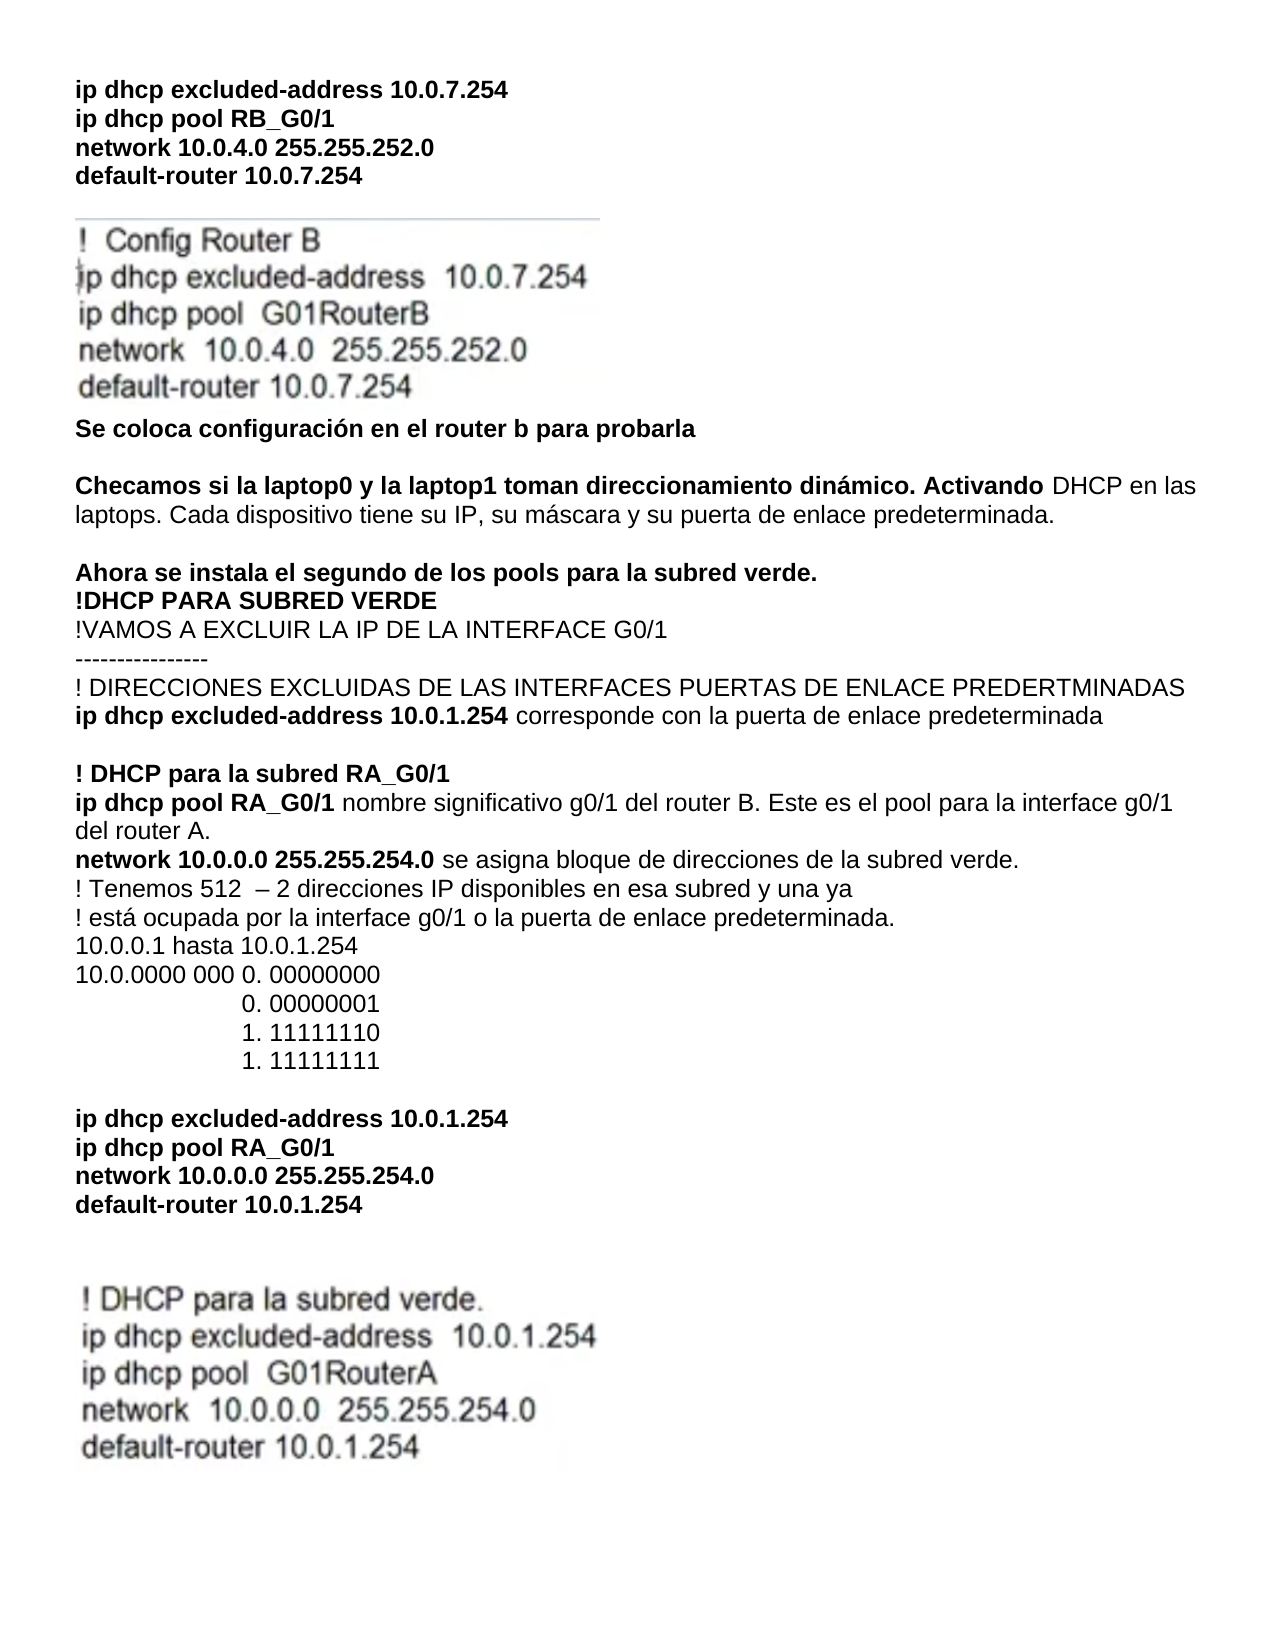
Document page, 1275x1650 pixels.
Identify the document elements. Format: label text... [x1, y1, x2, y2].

text network 10.0.0.0 255.255.254.0 se asigna bloque de direcciones de la subred verde. [75, 845, 1200, 874]
text network 10.0.0.0 255.255.254.0 [75, 1161, 1200, 1190]
picture [75, 1276, 600, 1472]
text Se coloca configuración en el router b para probarla [75, 414, 1200, 442]
text ip dhcp excluded-address 10.0.1.254 [75, 1104, 1200, 1132]
text 0. 00000001 [75, 989, 1200, 1017]
text ip dhcp pool RA_G0/1 [75, 1132, 1200, 1161]
text network 10.0.4.0 255.255.252.0 [75, 132, 1200, 161]
text !DHCP PARA SUBRED VERDE [75, 586, 1200, 615]
text ! DIRECCIONES EXCLUIDAS DE LAS INTERFACES PUERTAS DE ENLACE PREDERTMINADAS [75, 672, 1200, 701]
text ip dhcp excluded-address 10.0.7.254 [75, 75, 1200, 104]
text Ahora se instala el segundo de los pools para la subred verde. [75, 557, 1200, 586]
text ip dhcp pool RB_G0/1 [75, 104, 1200, 132]
text ip dhcp excluded-address 10.0.1.254 corresponde con la puerta de enlace predeterminada [75, 701, 1200, 730]
text default-router 10.0.7.254 [75, 161, 1200, 190]
text 1. 11111110 [75, 1017, 1200, 1046]
text ! está ocupada por la interface g0/1 o la puerta de enlace predeterminada. [75, 902, 1200, 931]
text ---------------- [75, 644, 1200, 672]
text ! DHCP para la subred RA_G0/1 [75, 759, 1200, 787]
text Checamos si la laptop0 y la laptop1 toman direccionamiento dinámico. Activando DHCP en las laptops. Cada dispositivo tiene su IP, su máscara y su puerta de enlace predeterminada. [75, 471, 1200, 529]
text 10.0.0.1 hasta 10.0.1.254 [75, 931, 1200, 960]
text 10.0.0000 000 0. 00000000 [75, 960, 1200, 989]
picture [75, 218, 600, 414]
text 1. 11111111 [75, 1046, 1200, 1075]
text ip dhcp pool RA_G0/1 nombre significativo g0/1 del router B. Este es el pool para la interface g0/1 del router A. [75, 787, 1200, 845]
text default-router 10.0.1.254 [75, 1190, 1200, 1219]
text !VAMOS A EXCLUIR LA IP DE LA INTERFACE G0/1 [75, 615, 1200, 644]
text ! Tenemos 512 – 2 direcciones IP disponibles en esa subred y una ya [75, 874, 1200, 902]
